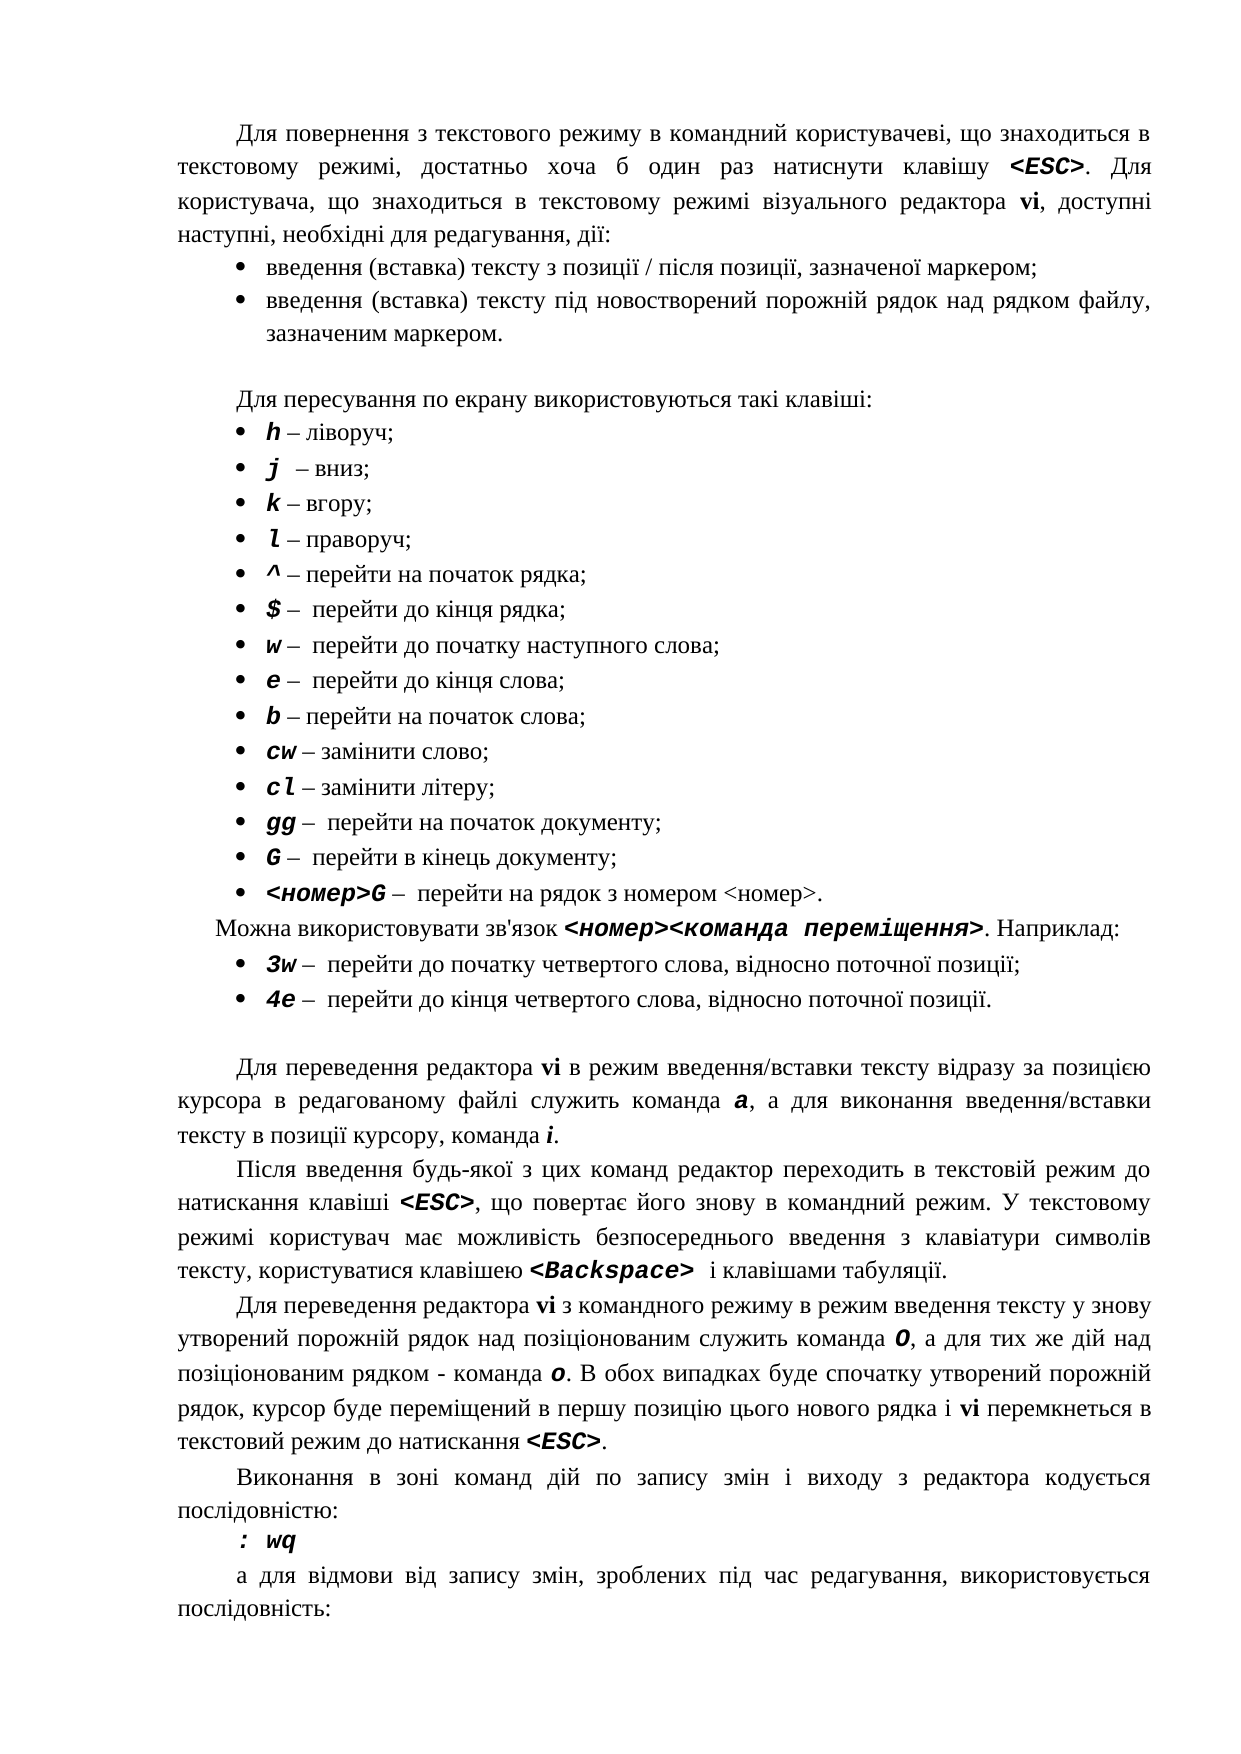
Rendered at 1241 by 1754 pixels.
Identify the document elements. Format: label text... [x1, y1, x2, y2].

list $ – перейти до кінця рядка; [236, 594, 1152, 625]
list 4e – перейти до кінця четвертого слова, відносно поточної позиції. [236, 984, 1152, 1015]
list Для пересування по екрану використовуються такі клавіші: [177, 384, 1152, 413]
list h – ліворуч; [236, 417, 1152, 448]
list cw – замінити слово; [236, 736, 1152, 767]
list cl – замінити літеру; [236, 772, 1152, 802]
list b – перейти на початок слова; [236, 701, 1152, 732]
list k – вгору; [236, 488, 1152, 519]
list 3w – перейти до початку четвертого слова, відносно поточної позиції; [236, 949, 1152, 979]
list Для переведення редактора vi в режим введення/вставки тексту відразу за позицією курсора в редагованому файлі служить команда а, а для виконання введення/вставки тексту в позиції курсору, команда i. [177, 1052, 1152, 1149]
list l – праворуч; [236, 524, 1152, 554]
text Можна використовувати зв'язок <номер><команда переміщення>. Наприклад: [215, 913, 1152, 944]
list w – перейти до початку наступного слова; [236, 630, 1152, 661]
list введення (вставка) тексту під новостворений порожній рядок над рядком файлу, зазначеним маркером. [236, 285, 1152, 347]
list gg – перейти на початок документу; [236, 807, 1152, 838]
list ^ – перейти на початок рядка; [236, 559, 1152, 590]
text Для повернення з текстового режиму в командний користувачеві, що знаходиться в текстовому режимі, достатньо хоча б один раз натиснути клавішу <ESC>. Для користувача, що знаходиться в текстовому режимі візуального редактора vi, доступні наступні, необхідні для редагування, дії: [177, 118, 1152, 248]
list e – перейти до кінця слова; [236, 665, 1152, 696]
list введення (вставка) тексту з позиції / після позиції, зазначеної маркером; [236, 252, 1152, 281]
list <номер>G – перейти на рядок з номером <номер>. [236, 878, 1152, 909]
list а для відмови від запису змін, зроблених під час редагування, використовується послідовність: [177, 1560, 1152, 1622]
list Для переведення редактора vi з командного режиму в режим введення тексту у знову утворений порожній рядок над позіціонованим служить команда О, а для тих же дій над позіціонованим рядком - команда о. В обох випадках буде спочатку утворений порожній рядок, курсор буде переміщений в першу позицію цього нового рядка і vi перемкнеться в текстовий режим до натискання <ESC>. [177, 1290, 1152, 1457]
list j – вниз; [236, 453, 1152, 484]
list Виконання в зоні команд дій по запису змін і виходу з редактора кодується послідовністю: [177, 1462, 1152, 1524]
list G – перейти в кінець документу; [236, 842, 1152, 873]
list : wq [177, 1528, 1152, 1556]
list Після введення будь-якої з цих команд редактор переходить в текстовій режим до натискання клавіші <ESC>, що повертає його знову в командний режим. У текстовому режимі користувач має можливість безпосереднього введення з клавіатури символів тексту, користуватися клавішею <Backspace> і клавішами табуляції. [177, 1154, 1152, 1286]
